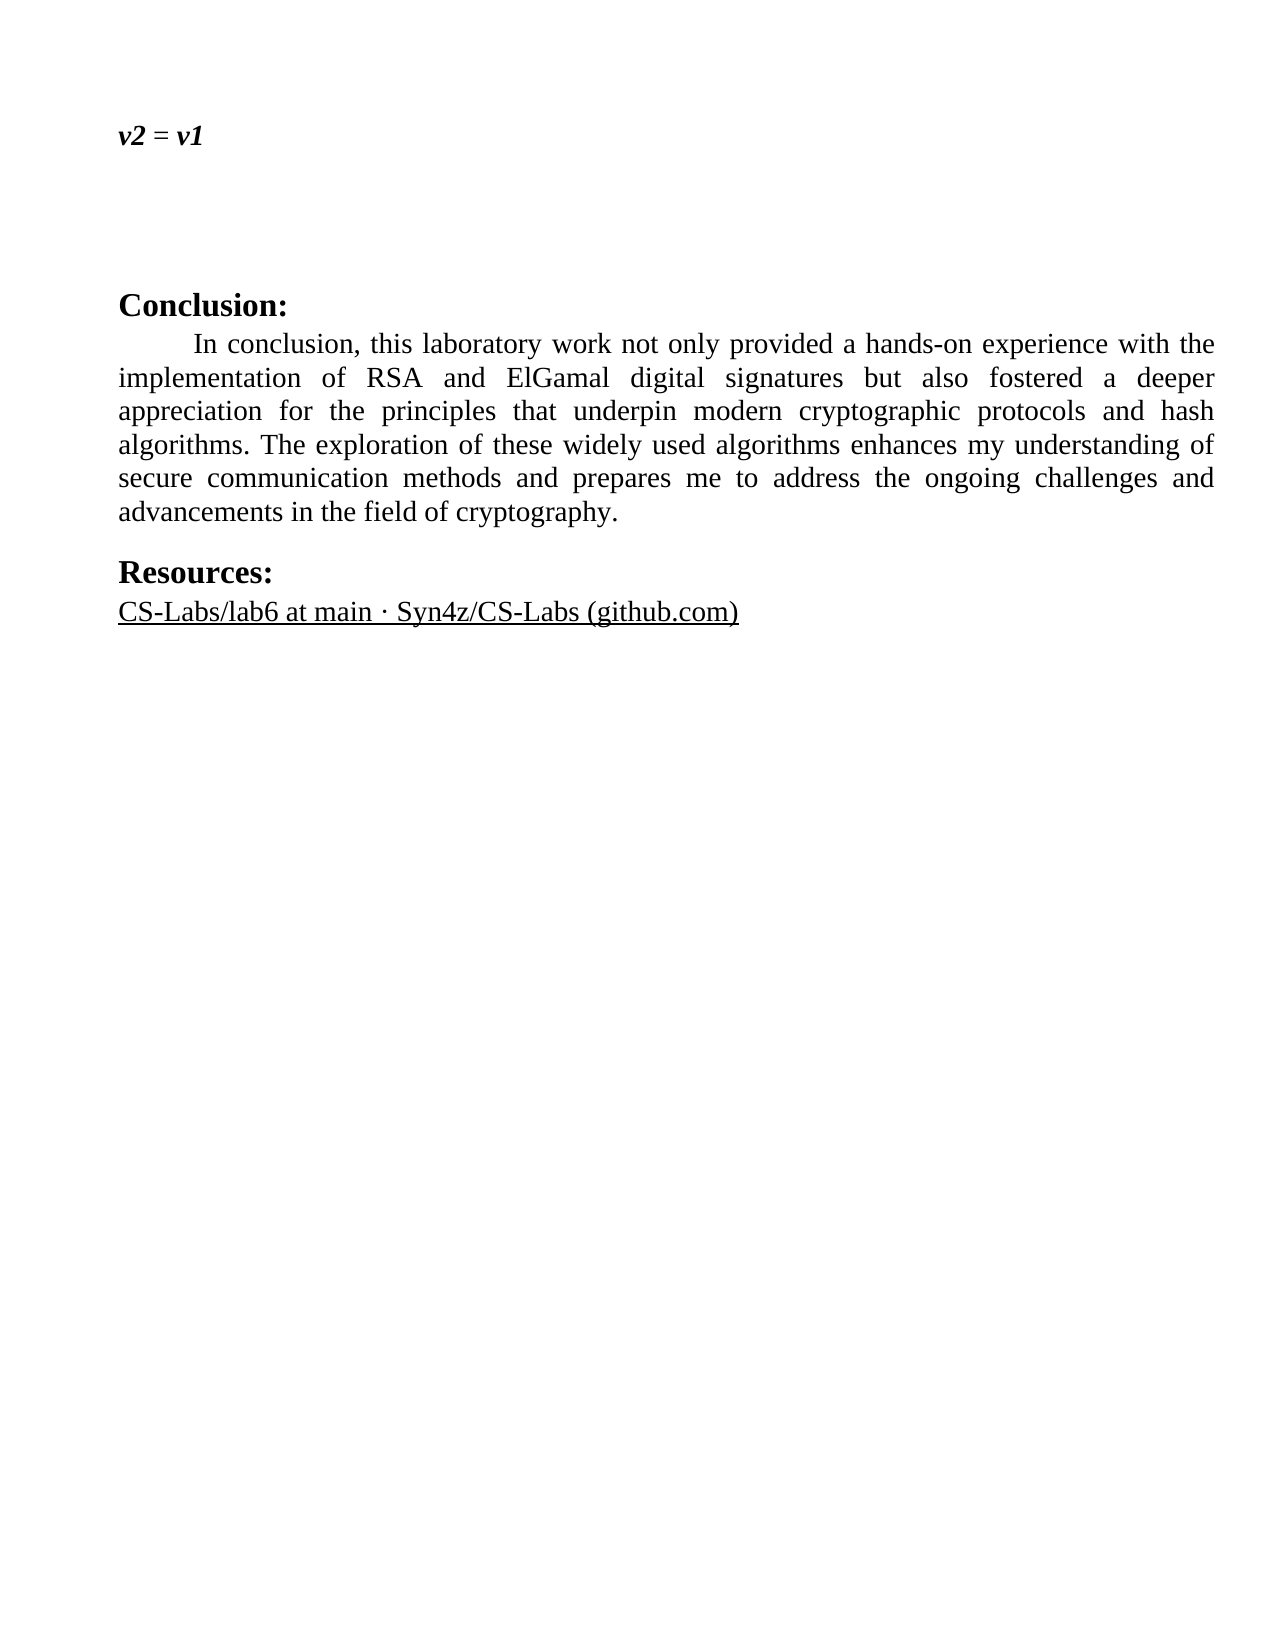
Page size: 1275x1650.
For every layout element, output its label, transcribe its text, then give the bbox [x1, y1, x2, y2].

subtitle Conclusion: [118, 285, 1216, 323]
text v2 = v1 [118, 118, 1216, 152]
text CS-Labs/lab6 at main · Syn4z/CS-Labs (github.com) [118, 594, 1216, 627]
subtitle Resources: [118, 552, 1216, 591]
text In conclusion, this laboratory work not only provided a hands-on experience with the implementation of RSA and ElGamal digital signatures but also fostered a deeper appreciation for the principles that underpin modern cryptographic protocols and hash algorithms. The exploration of these widely used algorithms enhances my understanding of secure communication methods and prepares me to address the ongoing challenges and advancements in the field of cryptography. [118, 326, 1216, 527]
